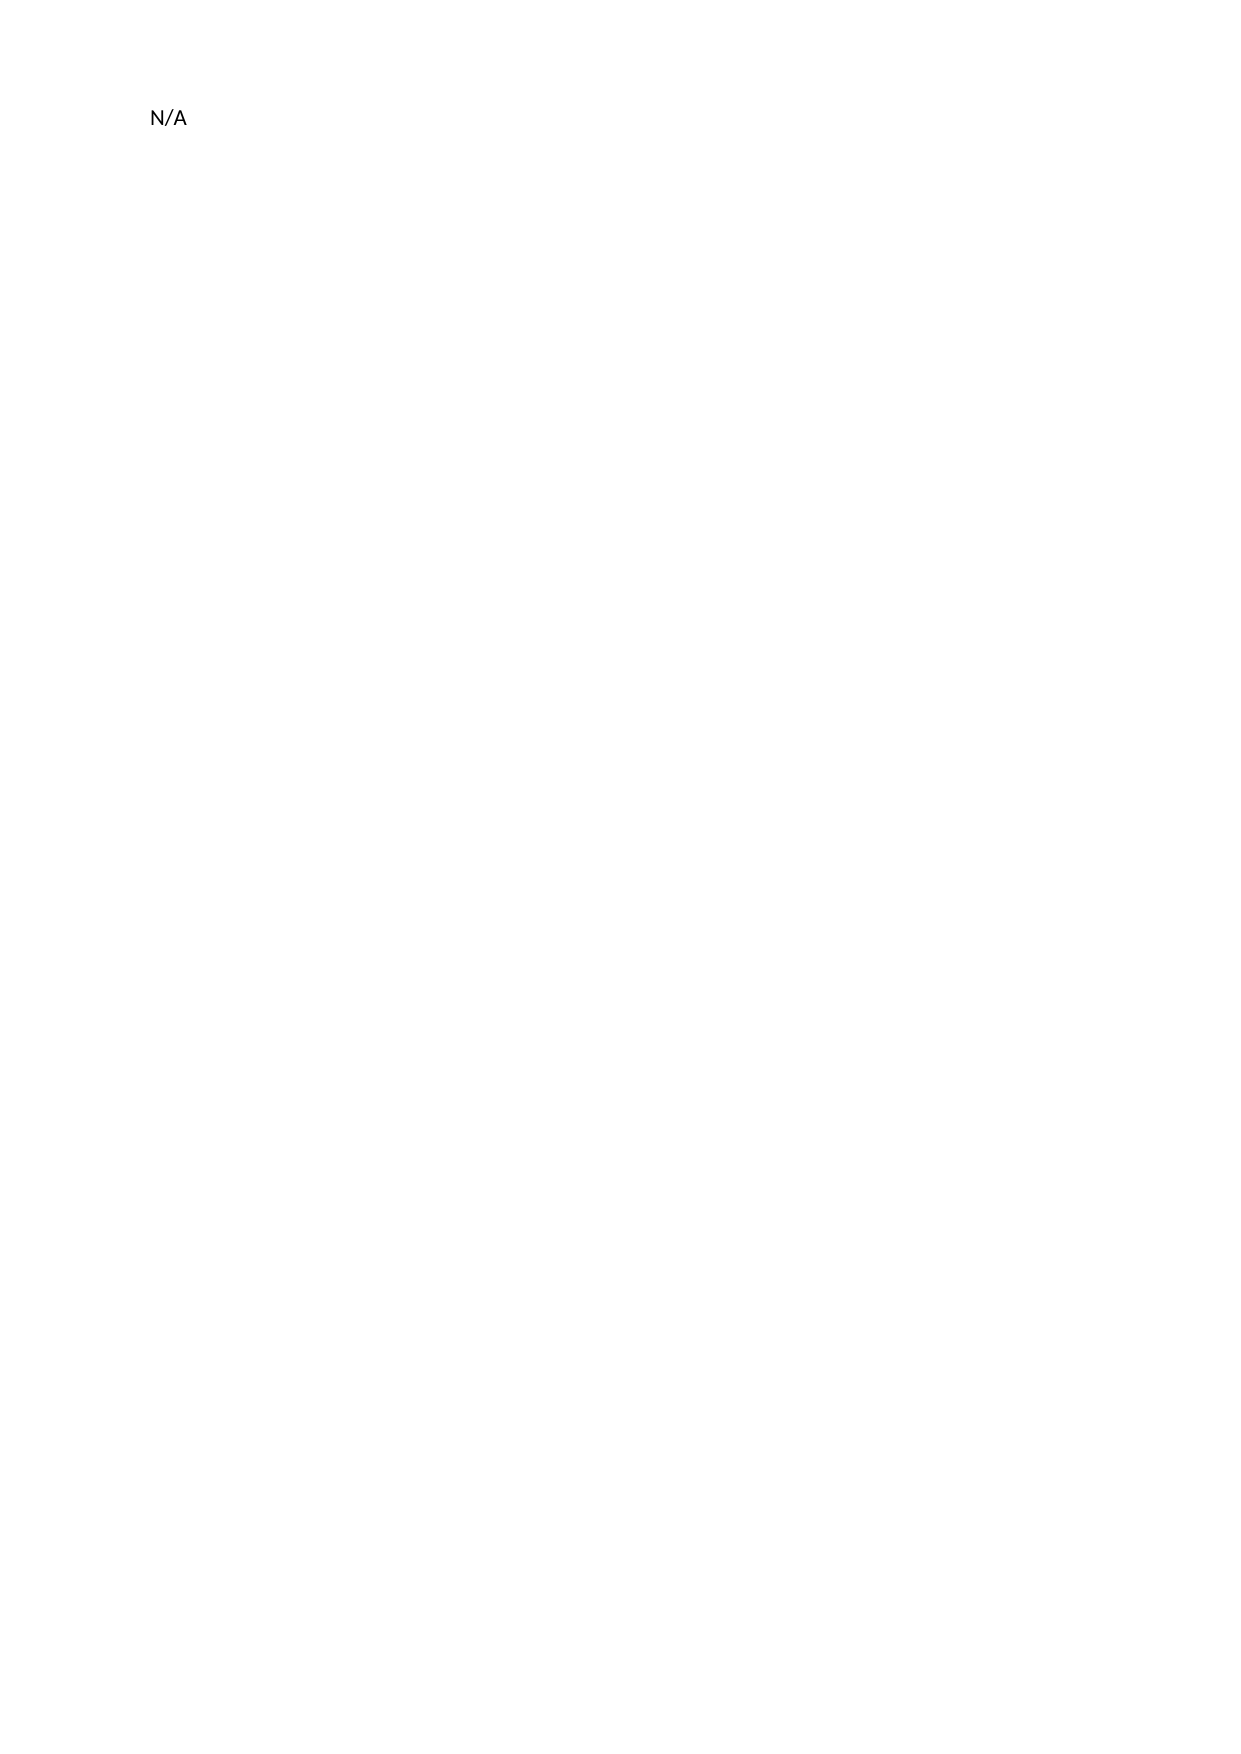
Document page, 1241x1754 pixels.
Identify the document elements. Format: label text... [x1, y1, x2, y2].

text N/A [150, 103, 1090, 131]
